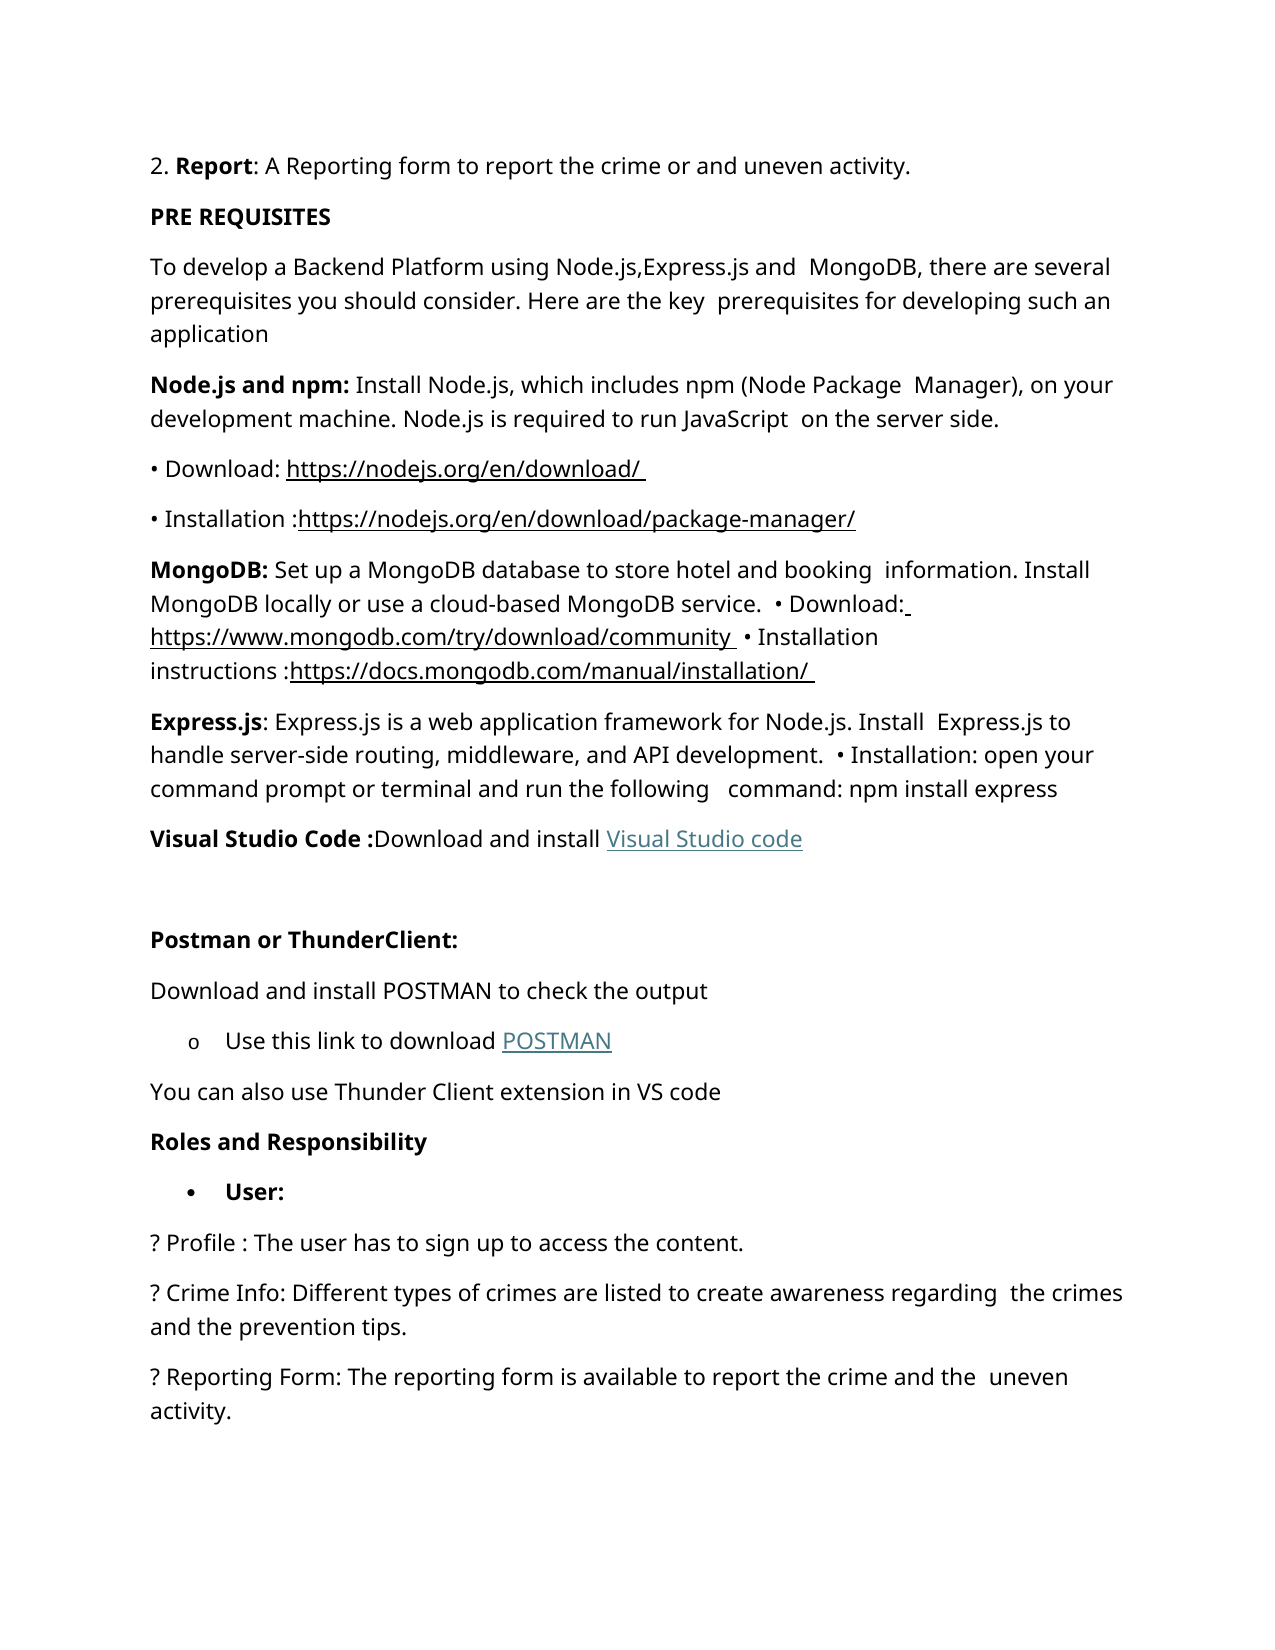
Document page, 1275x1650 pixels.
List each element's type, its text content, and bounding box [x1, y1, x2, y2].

text Download and install POSTMAN to check the output [150, 974, 1125, 1006]
text Visual Studio Code :Download and install Visual Studio code [150, 823, 1125, 854]
text ? Reporting Form: The reporting form is available to report the crime and the uneven activity. [150, 1361, 1125, 1426]
text Node.js and npm: Install Node.js, which includes npm (Node Package Manager), on your development machine. Node.js is required to run JavaScript on the server side. [150, 369, 1125, 434]
list Use this link to download POSTMAN [187, 1025, 1125, 1056]
list User: [187, 1176, 1125, 1207]
text ? Profile : The user has to sign up to access the content. [150, 1227, 1125, 1258]
text MongoDB: Set up a MongoDB database to store hotel and booking information. Install MongoDB locally or use a cloud-based MongoDB service. • Download: https://www.mongodb.com/try/download/community • Installation instructions :https://docs.mongodb.com/manual/installation/ [150, 554, 1125, 686]
text To develop a Backend Platform using Node.js,Express.js and MongoDB, there are several prerequisites you should consider. Here are the key prerequisites for developing such an application [150, 251, 1125, 349]
text You can also use Thunder Client extension in VS code [150, 1075, 1125, 1107]
text Postman or ThunderClient: [150, 924, 1125, 955]
text ? Crime Info: Different types of crimes are listed to create awareness regarding the crimes and the prevention tips. [150, 1277, 1125, 1342]
text Express.js: Express.js is a web application framework for Node.js. Install Express.js to handle server-side routing, middleware, and API development. • Installation: open your command prompt or terminal and run the following command: npm install express [150, 705, 1125, 804]
text Roles and Responsibility [150, 1126, 1125, 1157]
text 2. Report: A Reporting form to report the crime or and uneven activity. [150, 150, 1125, 181]
text PRE REQUISITES [150, 200, 1125, 232]
text • Download: https://nodejs.org/en/download/ [150, 453, 1125, 484]
text • Installation :https://nodejs.org/en/download/package-manager/ [150, 503, 1125, 534]
